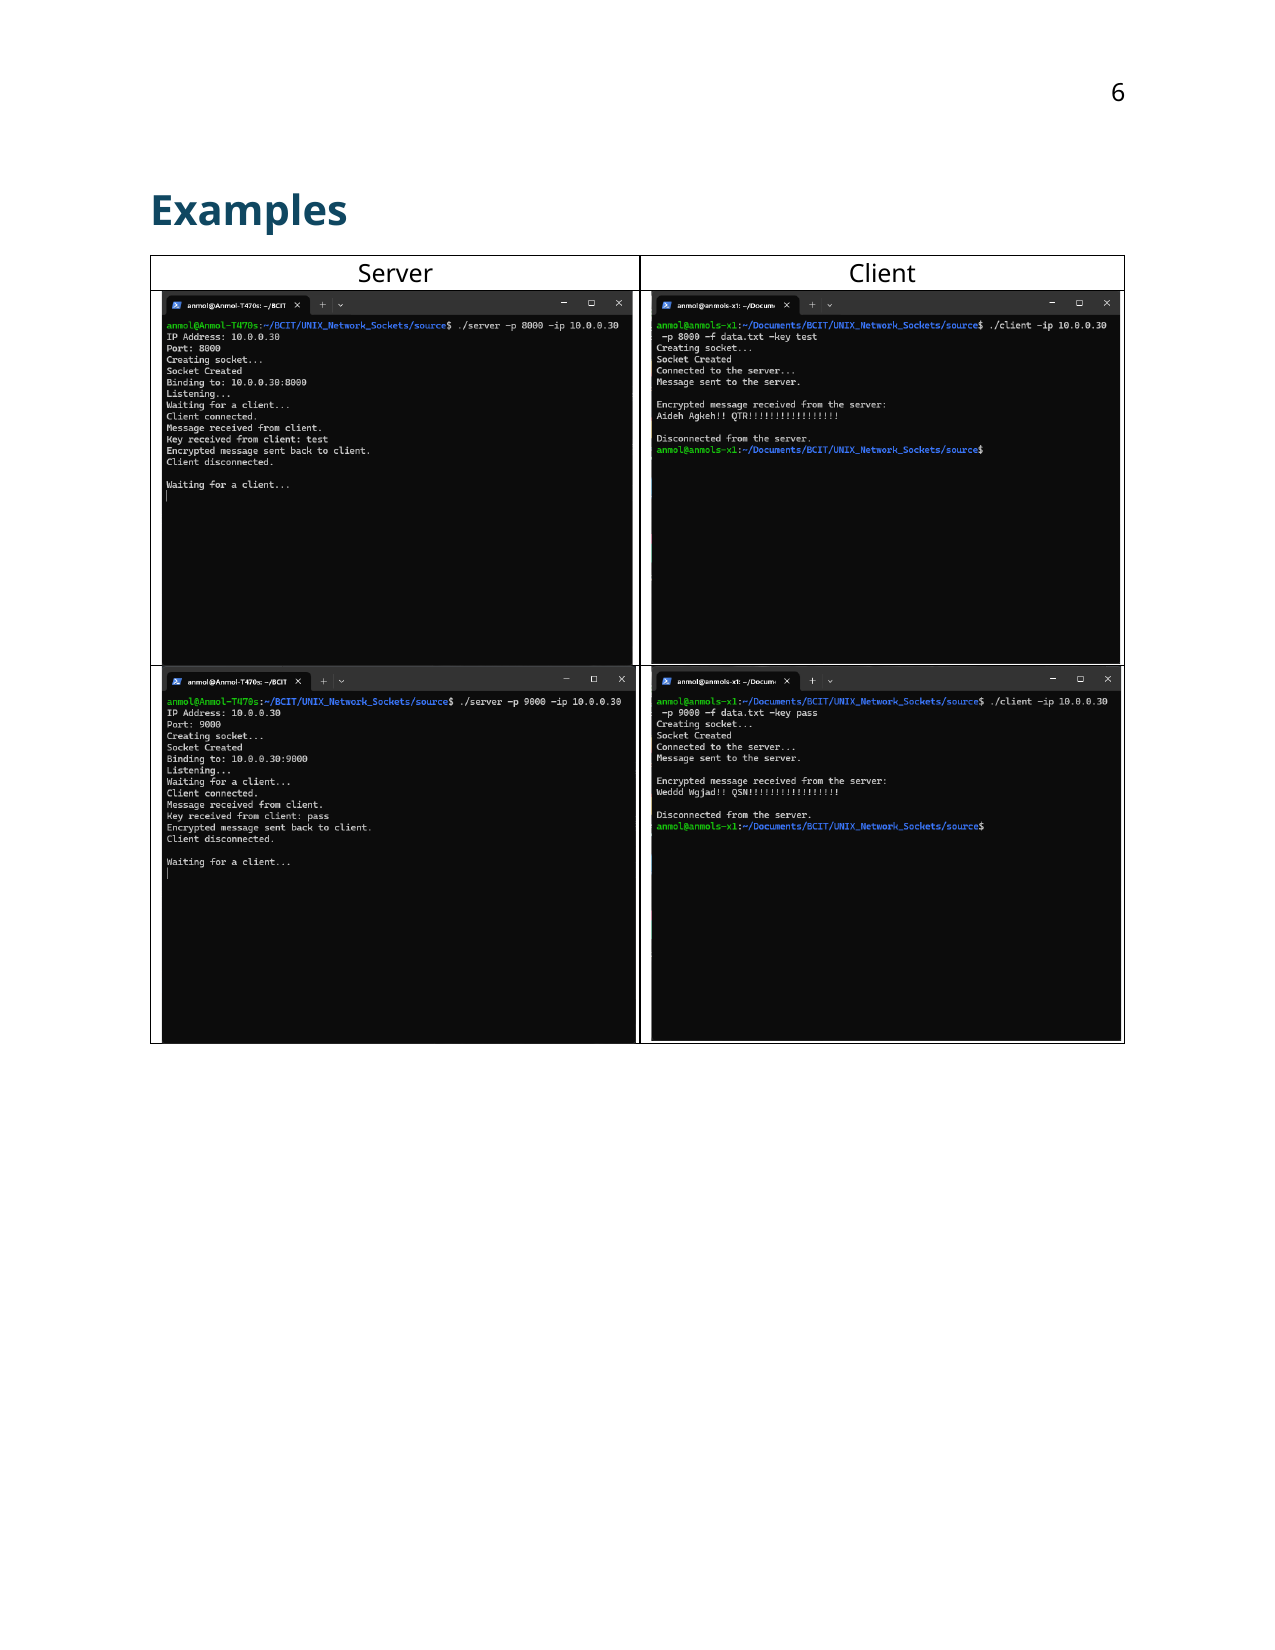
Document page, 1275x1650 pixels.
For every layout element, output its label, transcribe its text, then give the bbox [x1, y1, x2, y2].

table_cell [151, 666, 161, 1043]
table_cell [641, 291, 1124, 665]
picture [161, 291, 636, 1044]
table_cell [151, 291, 161, 665]
picture [651, 291, 1121, 664]
table_header Server [151, 256, 639, 290]
table_cell [641, 666, 1124, 1043]
subtitle Examples [150, 181, 1125, 237]
table_cell [633, 291, 639, 665]
picture [651, 666, 1122, 1041]
table_header Client [641, 256, 1124, 290]
